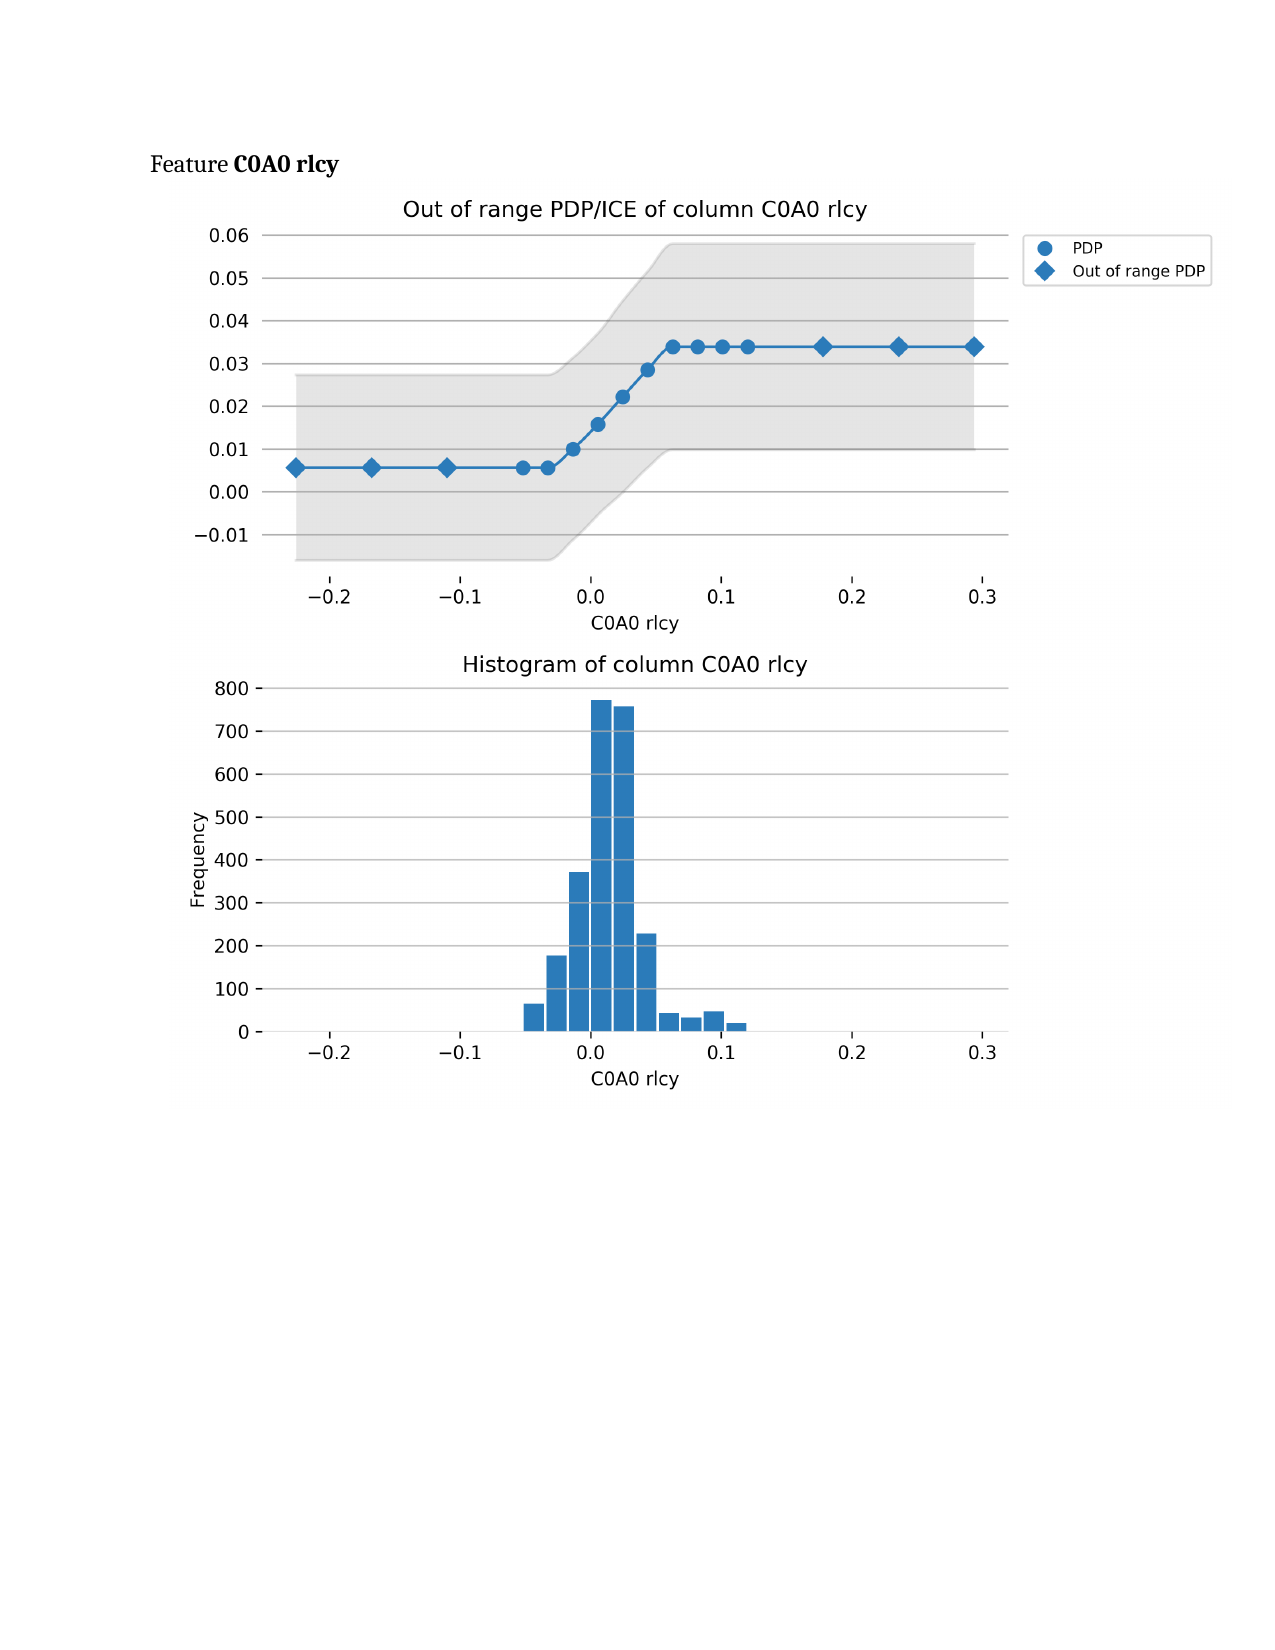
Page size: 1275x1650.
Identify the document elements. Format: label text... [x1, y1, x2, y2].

picture [168, 178, 1232, 1109]
